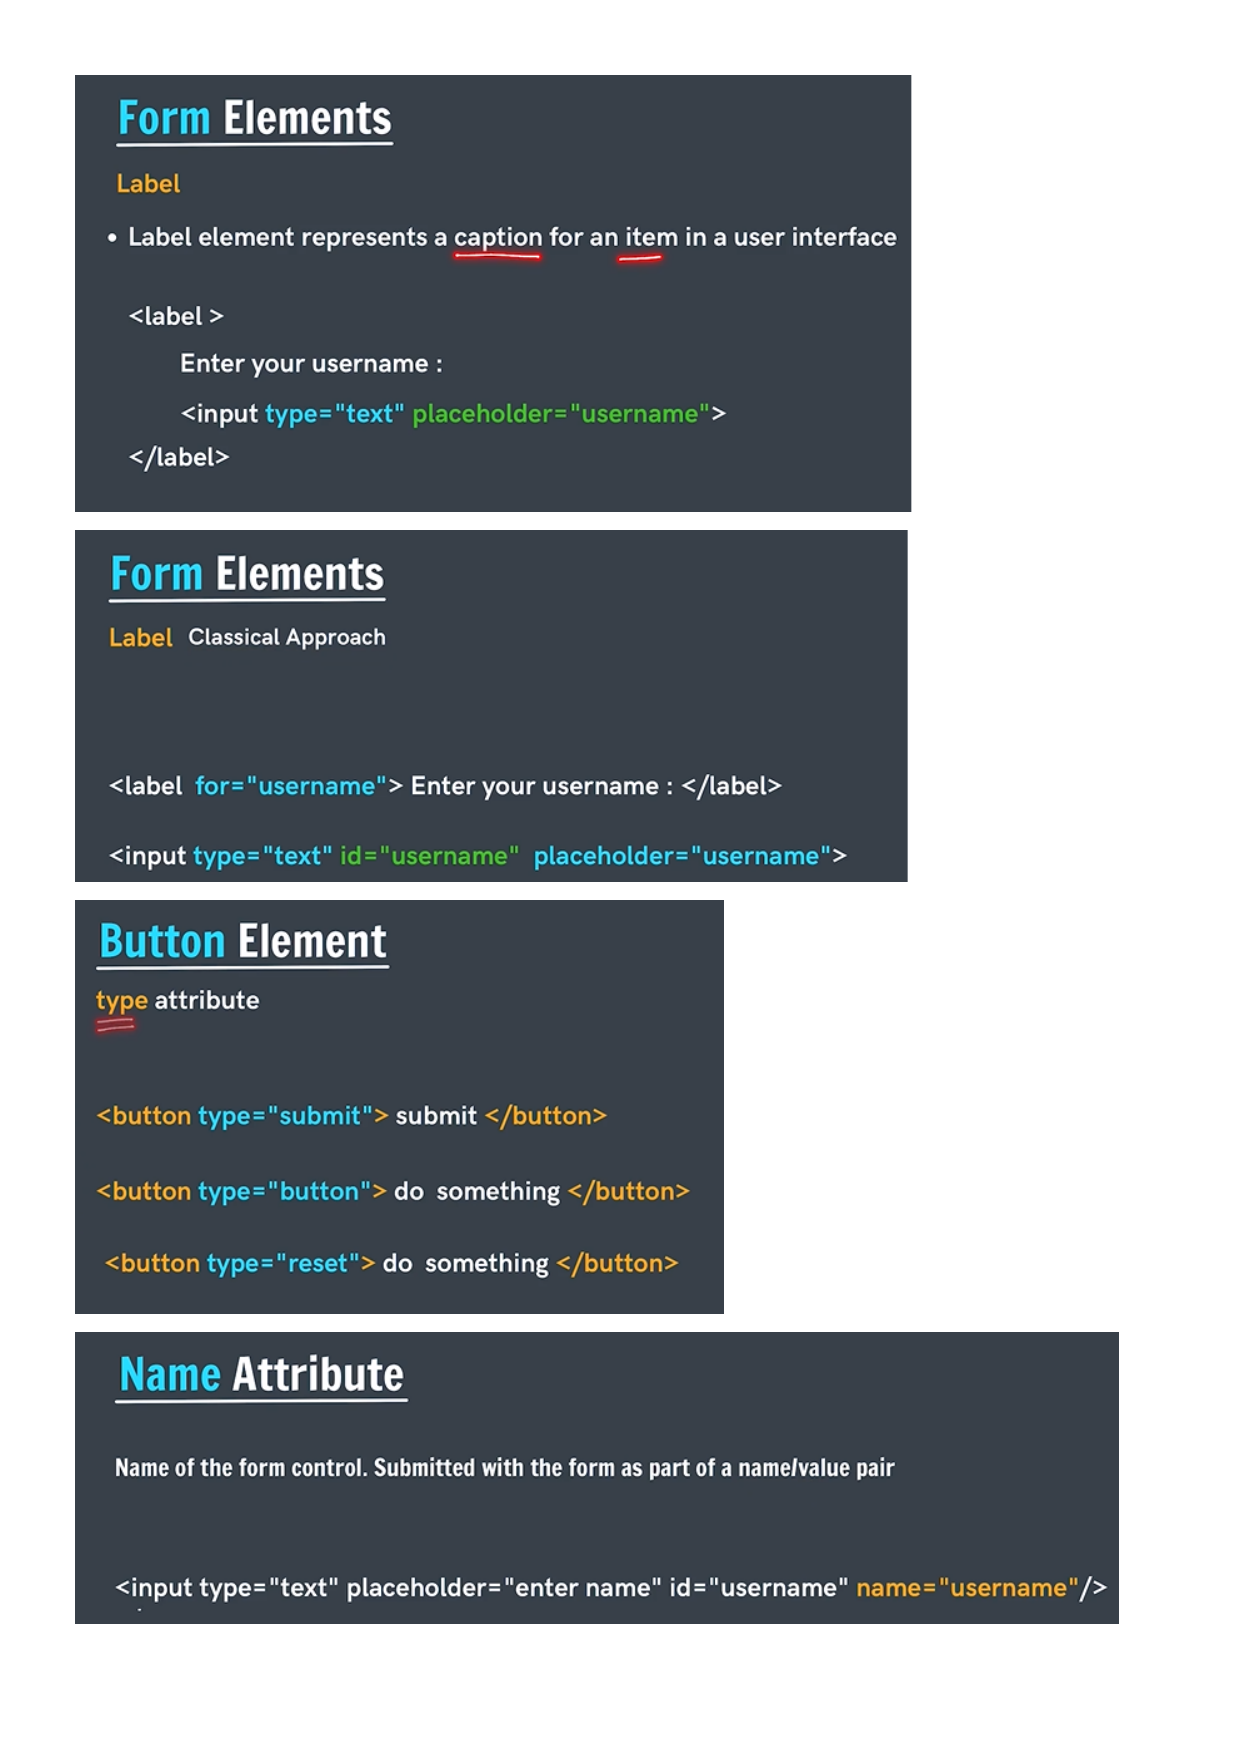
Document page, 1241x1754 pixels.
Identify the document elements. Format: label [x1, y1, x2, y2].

picture [75, 530, 908, 882]
picture [75, 75, 912, 512]
picture [75, 900, 724, 1314]
picture [75, 1332, 1119, 1624]
